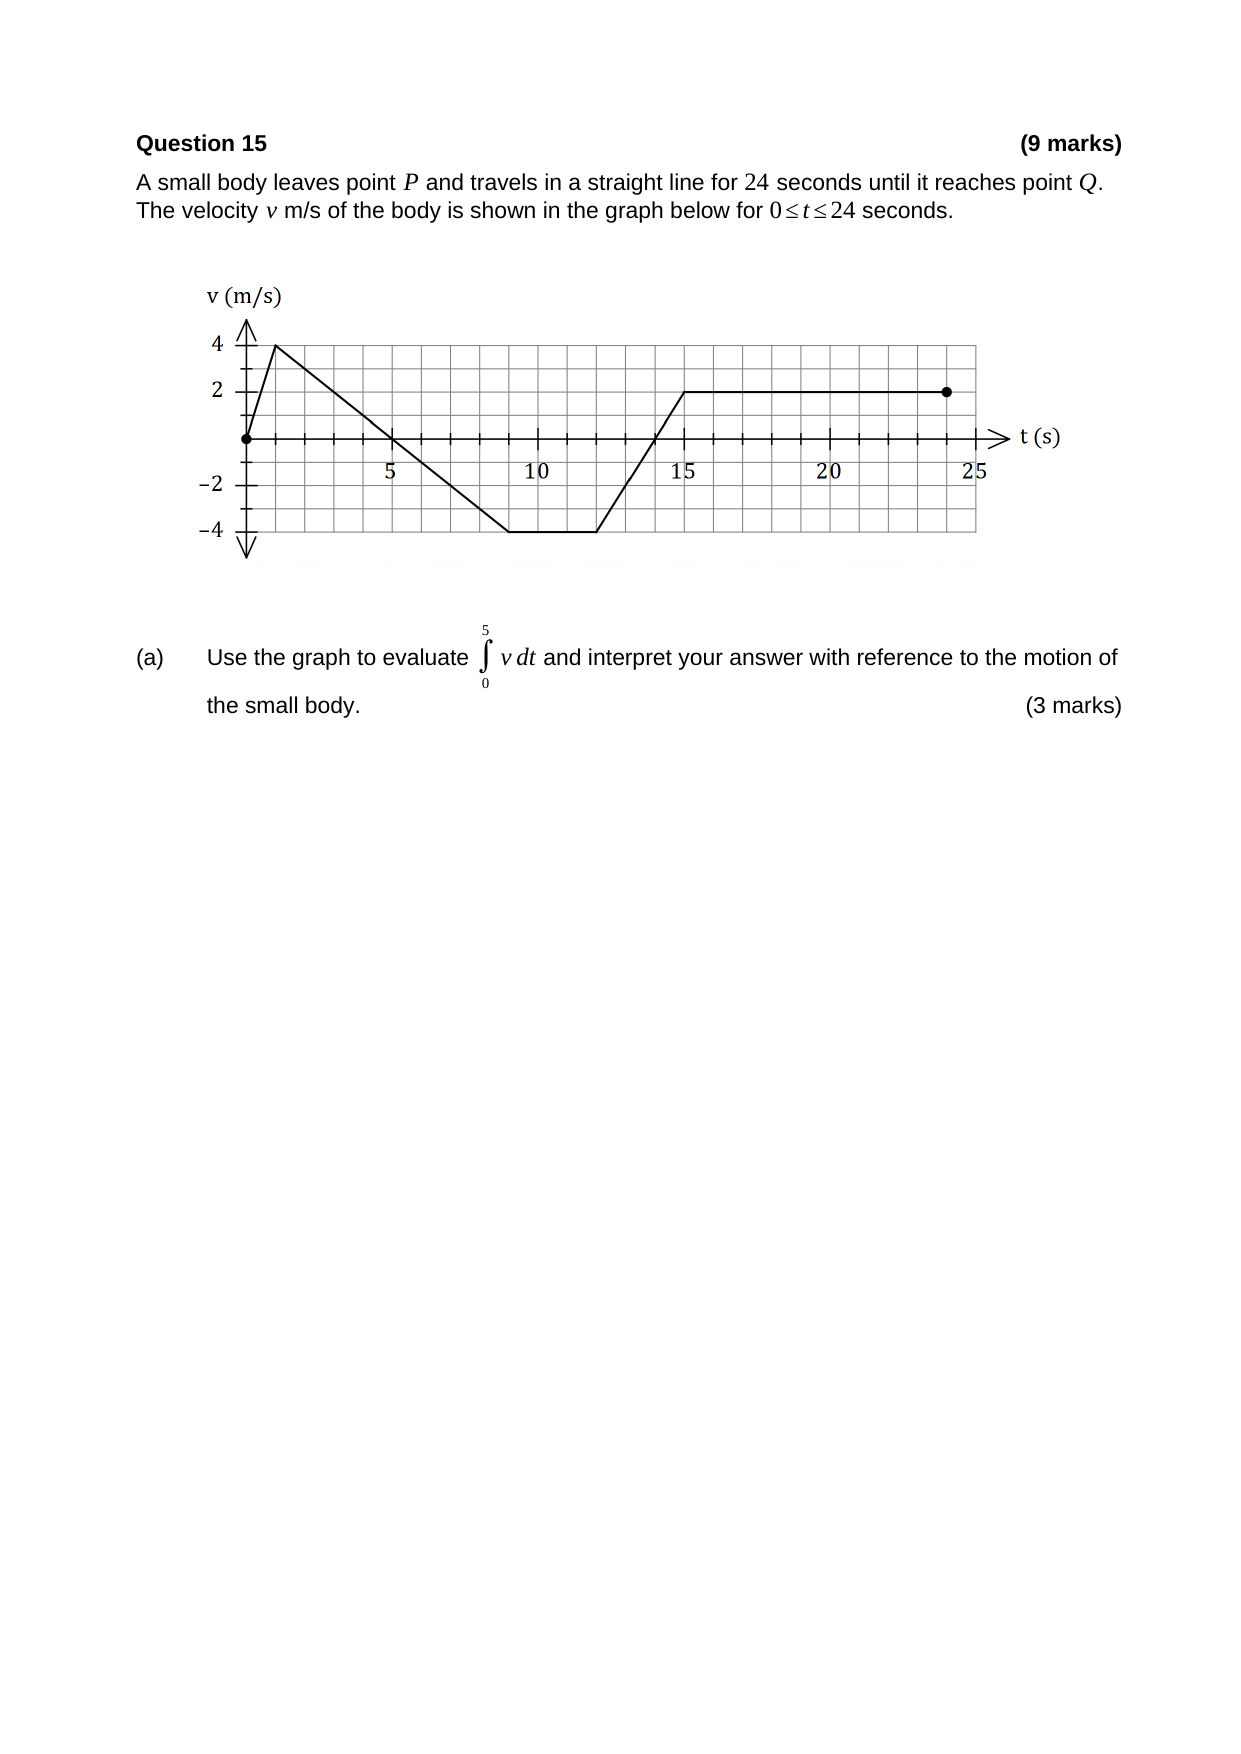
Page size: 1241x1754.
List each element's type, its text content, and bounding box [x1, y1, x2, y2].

text A small body leaves point and travels in a straight line for seconds until it reaches point . [136, 169, 1122, 196]
text (a) Use the graph to evaluate and interpret your answer with reference to the motion of the small body. (3 marks) [136, 621, 1122, 718]
picture [188, 276, 1070, 569]
text Question 15 (9 marks) [136, 130, 1122, 156]
text The velocity m/s of the body is shown in the graph below for seconds. [136, 196, 1122, 224]
